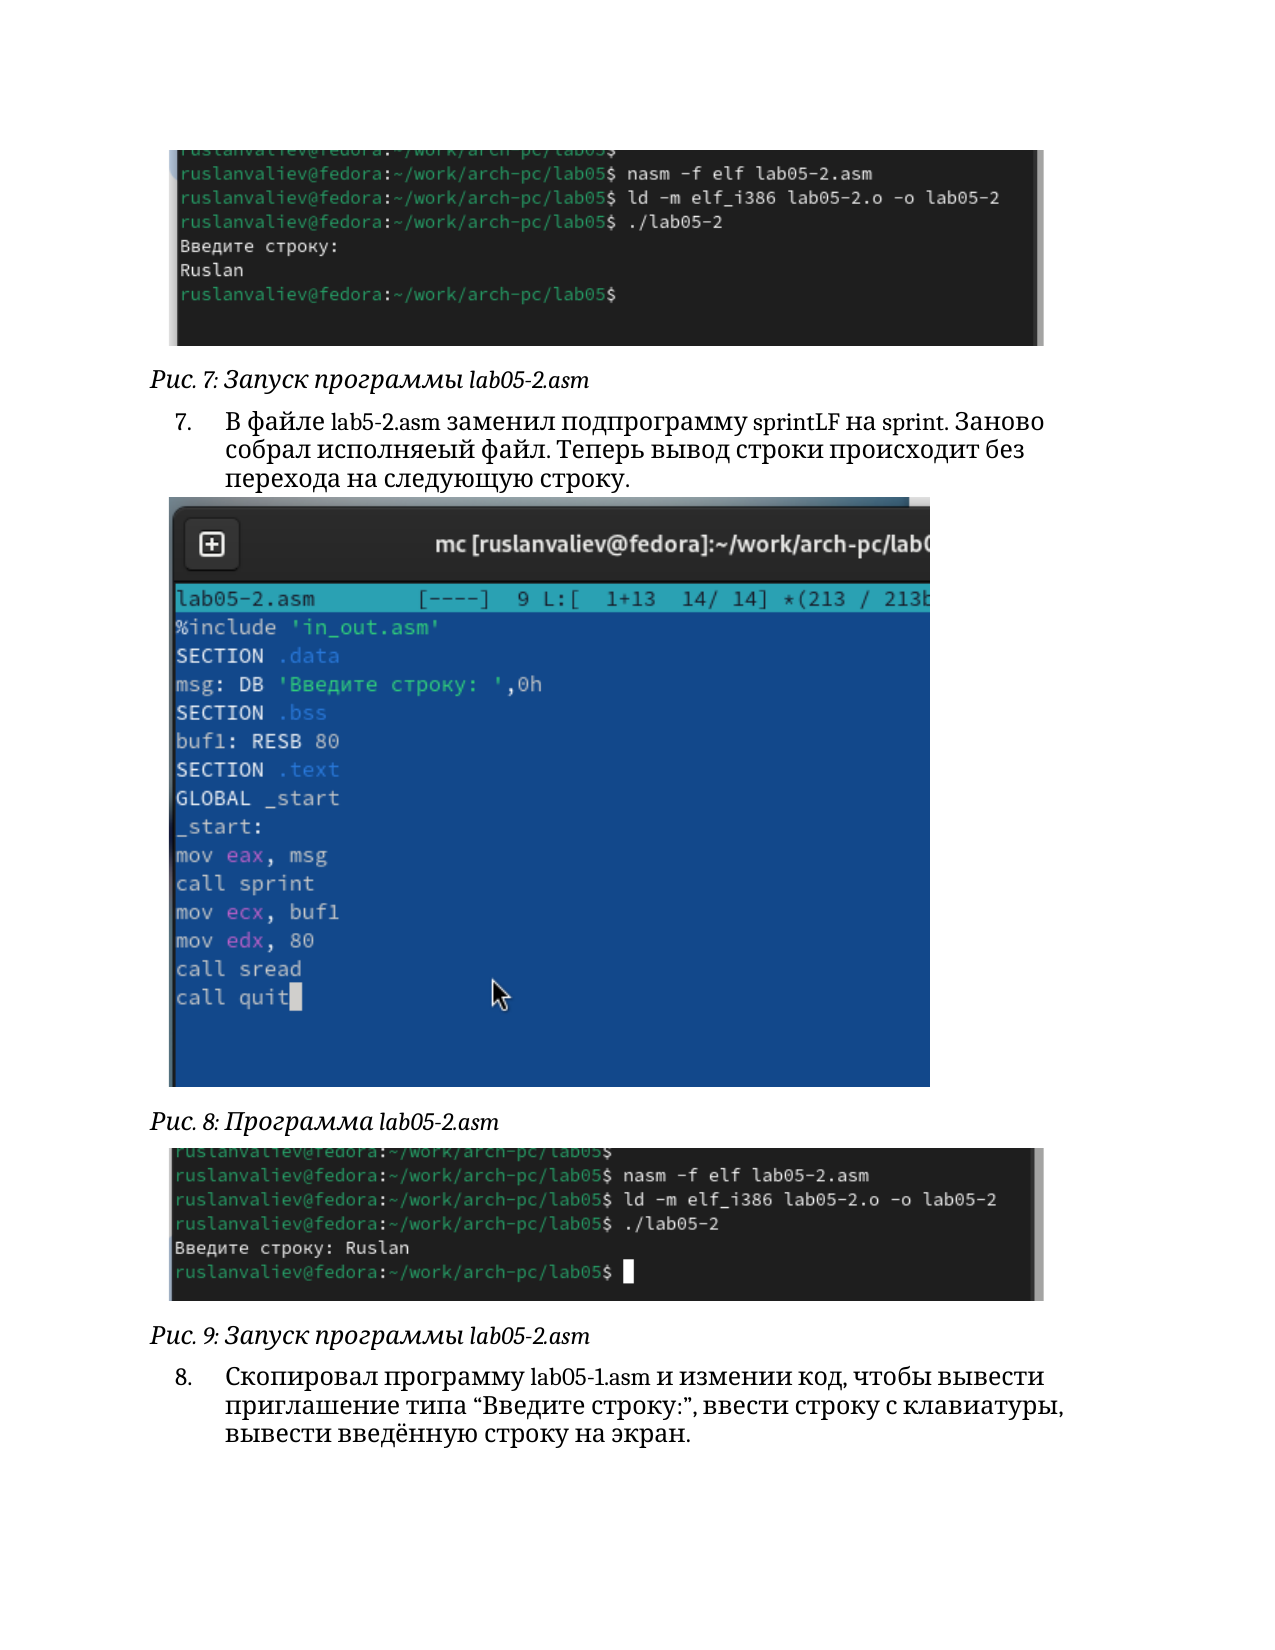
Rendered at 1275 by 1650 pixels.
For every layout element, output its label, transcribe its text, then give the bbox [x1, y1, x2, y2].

list Скопировал программу lab05-1.asm и измении код, чтобы вывести приглашение типа “Введите строку:”, ввести строку с клавиатуры, вывести введённую строку на экран. [175, 1363, 1125, 1449]
text Рис. 7: Запуск программы lab05-2.asm [150, 366, 1125, 395]
picture [168, 1148, 1044, 1301]
picture [168, 497, 930, 1087]
list В файле lab5-2.asm заменил подпрограмму sprintLF на sprint. Заново собрал исполняеый файл. Теперь вывод строки происходит без перехода на следующую строку. [175, 408, 1125, 494]
picture [168, 150, 1044, 346]
text Рис. 9: Запуск программы lab05-2.asm [150, 1322, 1125, 1350]
text Рис. 8: Программа lab05-2.asm [150, 1107, 1125, 1136]
